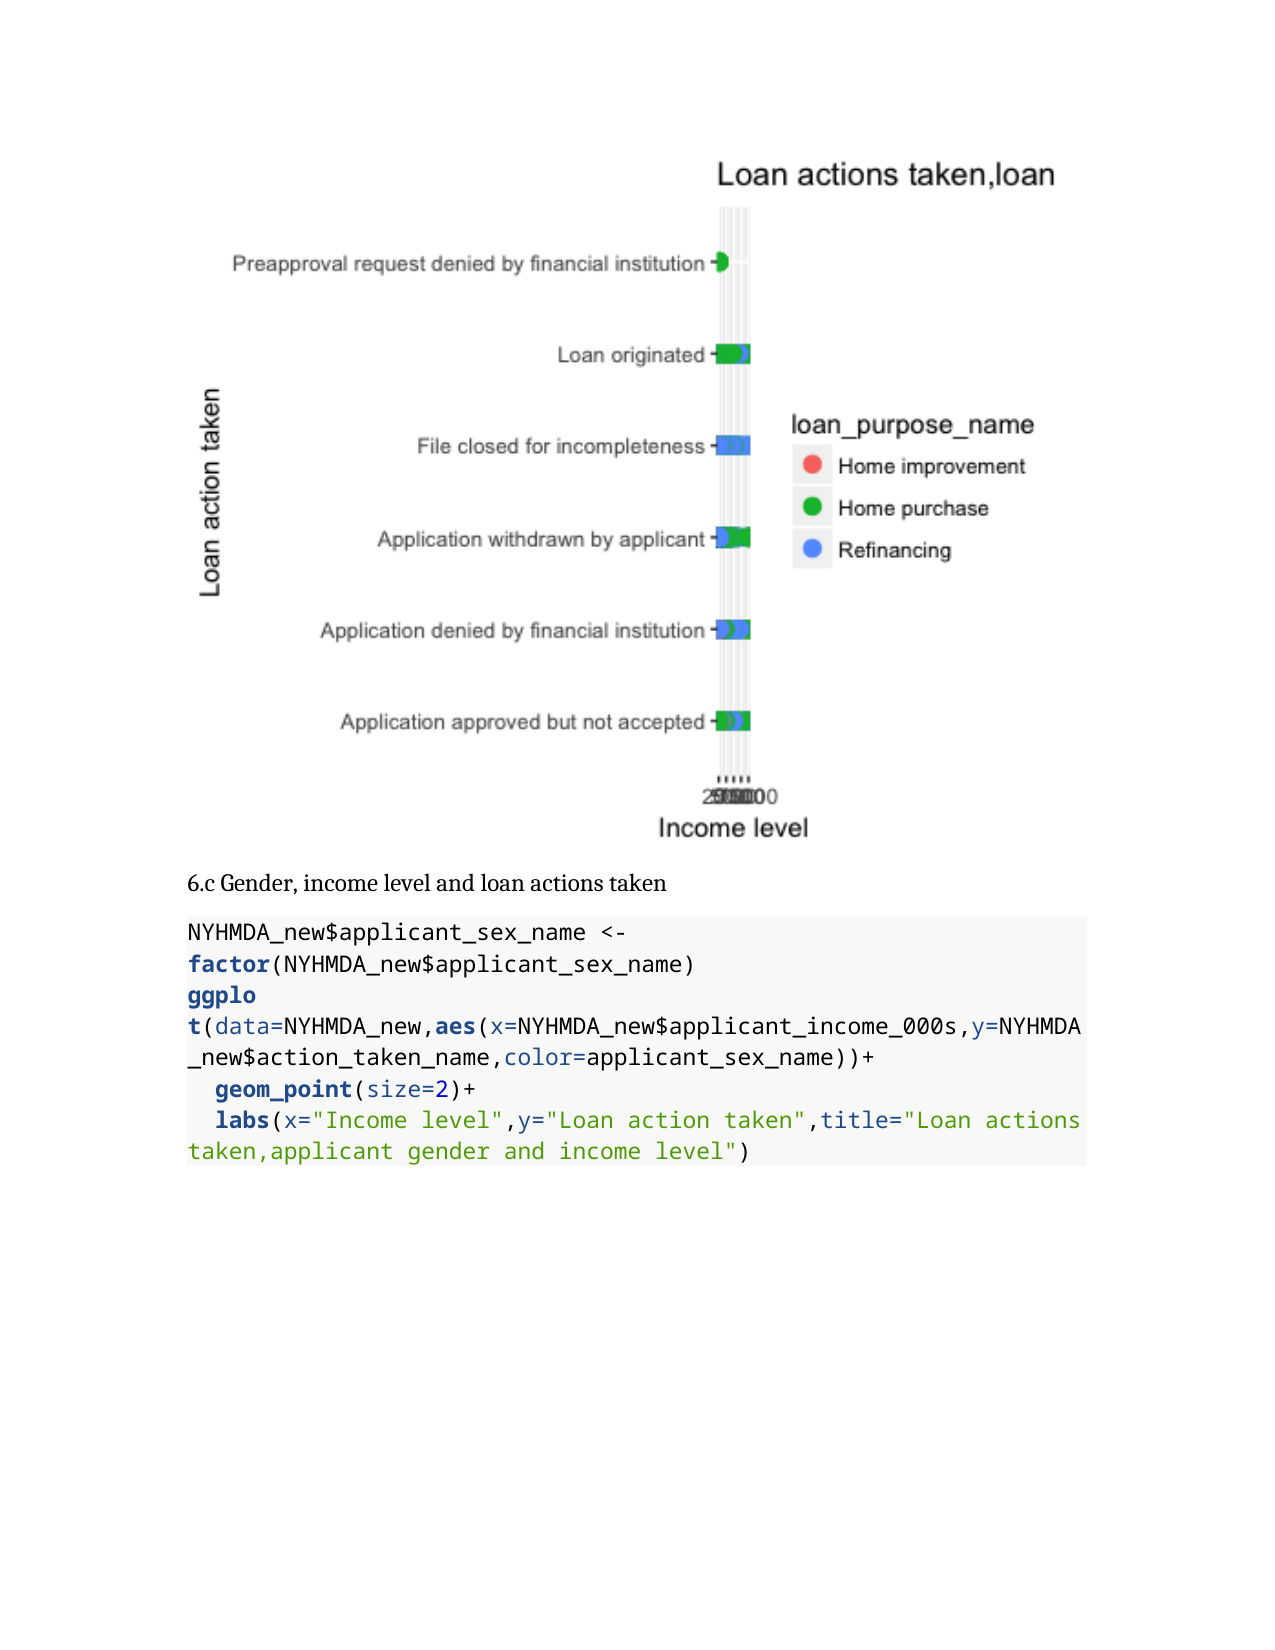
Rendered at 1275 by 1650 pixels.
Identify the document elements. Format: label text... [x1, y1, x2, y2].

text NYHMDA_new$applicant_sex_name <- factor(NYHMDA_new$applicant_sex_name) ggplot(data=NYHMDA_new,aes(x=NYHMDA_new$applicant_income_000s,y=NYHMDA_new$action_taken_name,color=applicant_sex_name))+ geom_point(size=2)+ labs(x="Income level",y="Loan action taken",title="Loan actions taken,applicant gender and income level") [187, 916, 1087, 1166]
text 6.c Gender, income level and loan actions taken [187, 869, 1087, 897]
picture [187, 150, 1063, 850]
